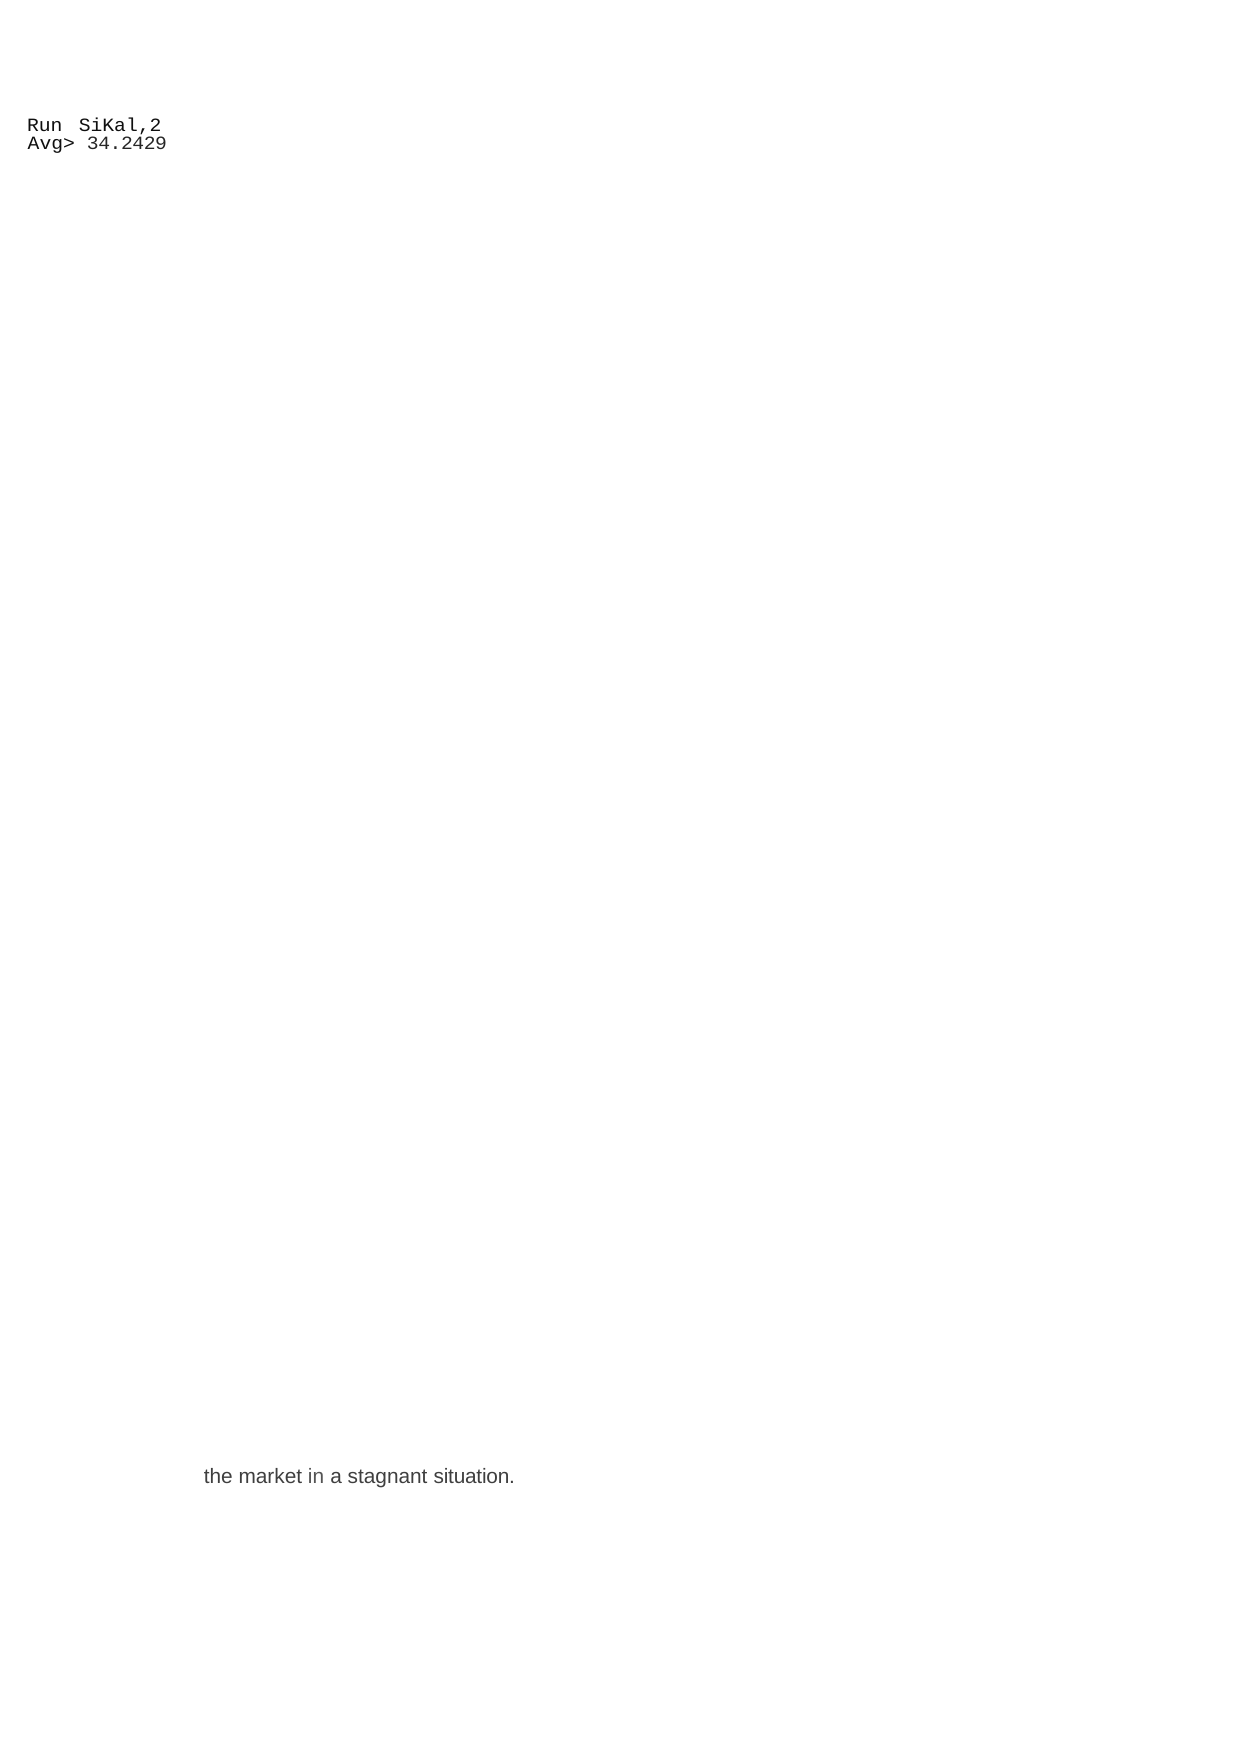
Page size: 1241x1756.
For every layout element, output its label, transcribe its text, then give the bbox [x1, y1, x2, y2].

text Run SiKal,2 Avg> 34.2429 [27, 115, 202, 155]
